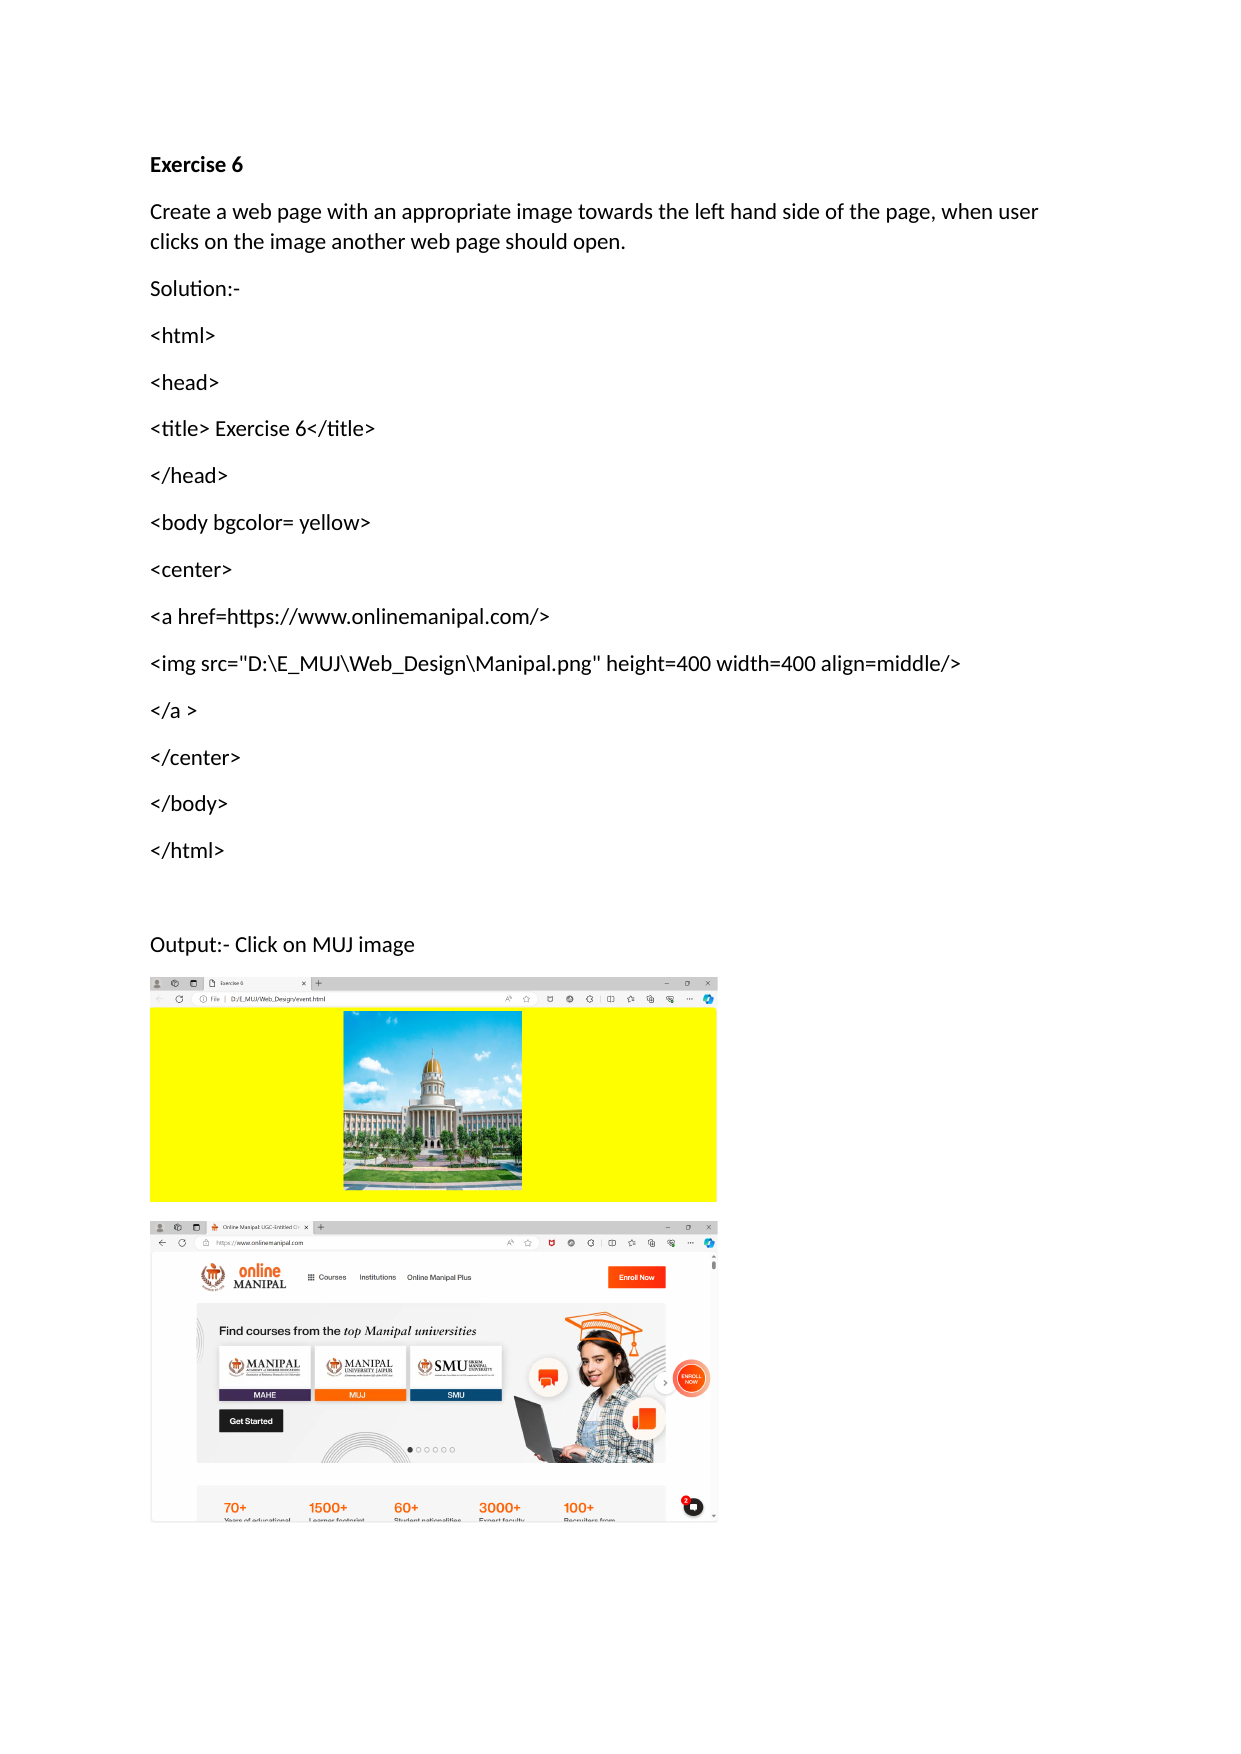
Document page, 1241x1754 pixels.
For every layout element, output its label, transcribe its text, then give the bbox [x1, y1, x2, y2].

picture [150, 1221, 718, 1523]
text </body> [150, 789, 1090, 818]
text </a > [150, 696, 1090, 724]
text Solution:- [150, 274, 1090, 302]
text </head> [150, 461, 1090, 489]
text <body bgcolor= yellow> [150, 508, 1090, 536]
text <title> Exercise 6</title> [150, 414, 1090, 443]
text <center> [150, 555, 1090, 583]
text </center> [150, 743, 1090, 771]
text <html> [150, 321, 1090, 349]
text Exercise 6 [150, 150, 1090, 178]
text <head> [150, 368, 1090, 396]
text Output:- Click on MUJ image [150, 930, 1090, 958]
text </html> [150, 836, 1090, 864]
text <a href=https://www.onlinemanipal.com/> [150, 602, 1090, 630]
picture [150, 977, 718, 1202]
text <img src="D:\E_MUJ\Web_Design\Manipal.png" height=400 width=400 align=middle/> [150, 649, 1090, 677]
text Create a web page with an appropriate image towards the left hand side of the page, when user clicks on the image another web page should open. [150, 197, 1090, 255]
